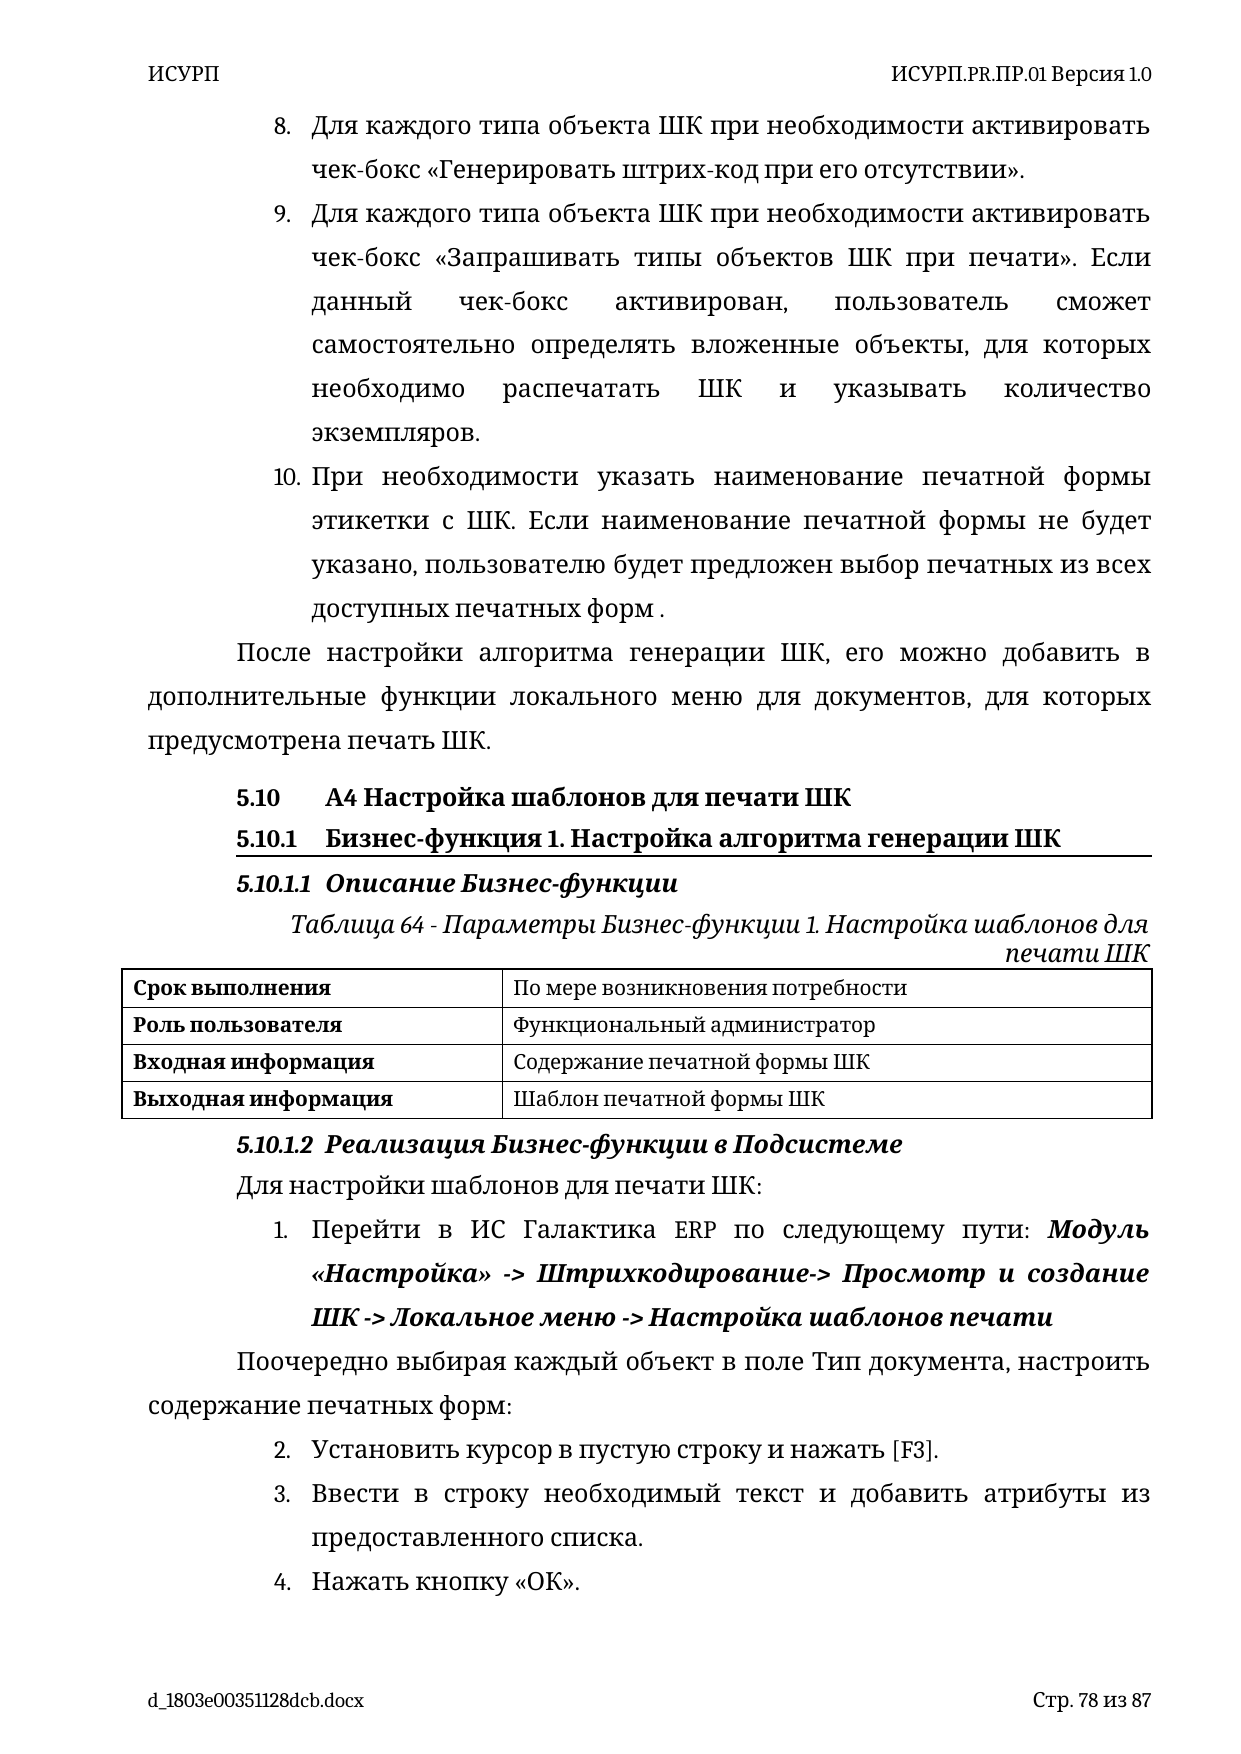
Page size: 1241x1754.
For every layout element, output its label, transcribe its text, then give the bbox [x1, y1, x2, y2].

text После настройки алгоритма генерации ШК, его можно добавить в дополнительные функции локального меню для документов, для которых предусмотрена печать ШК. [148, 639, 1152, 756]
list Для каждого типа объекта ШК при необходимости активировать чек-бокс «Генерировать штрих-код при его отсутствии». [274, 112, 1152, 184]
table_cell Входная информация [123, 1045, 502, 1081]
table_cell Выходная информация [123, 1082, 502, 1118]
list Ввести в строку необходимый текст и добавить атрибуты из предоставленного списка. [274, 1480, 1152, 1552]
list Установить курсор в пустую строку и нажать [F3]. [274, 1436, 1152, 1464]
text Для настройки шаблонов для печати ШК: [148, 1172, 1152, 1201]
list Перейти в ИС Галактика ERP по следующему пути: Модуль «Настройка» -> Штрихкодирование-> Просмотр и создание ШК -> Локальное меню -> Настройка шаблонов печати [274, 1216, 1152, 1333]
subtitle Реализация Бизнес-функции в Подсистеме [236, 1131, 1152, 1159]
subtitle Бизнес-функция 1. Настройка алгоритма генерации ШК [236, 825, 1152, 855]
table_cell Функциональный администратор [503, 1008, 1151, 1044]
text Таблица 64 - Параметры Бизнес-функции 1. Настройка шаблонов для печати ШК [148, 911, 1152, 968]
table_cell Содержание печатной формы ШК [503, 1045, 1151, 1081]
table_header По мере возникновения потребности [503, 970, 1151, 1007]
list Для каждого типа объекта ШК при необходимости активировать чек-бокс «Запрашивать типы объектов ШК при печати». Если данный чек-бокс активирован, пользователь сможет самостоятельно определять вложенные объекты, для которых необходимо распечатать ШК и указывать количество экземпляров. [274, 199, 1152, 448]
table_header Срок выполнения [123, 970, 502, 1007]
text Поочередно выбирая каждый объект в поле Тип документа, настроить содержание печатных форм: [148, 1348, 1152, 1421]
list При необходимости указать наименование печатной формы этикетки с ШК. Если наименование печатной формы не будет указано, пользователю будет предложен выбор печатных из всех доступных печатных форм . [274, 463, 1152, 624]
list Нажать кнопку «ОК». [274, 1568, 1152, 1596]
subtitle Описание Бизнес-функции [236, 869, 1152, 898]
table_cell Роль пользователя [123, 1008, 502, 1044]
table_cell Шаблон печатной формы ШК [503, 1082, 1151, 1118]
subtitle А4 Настройка шаблонов для печати ШК [236, 783, 1152, 812]
